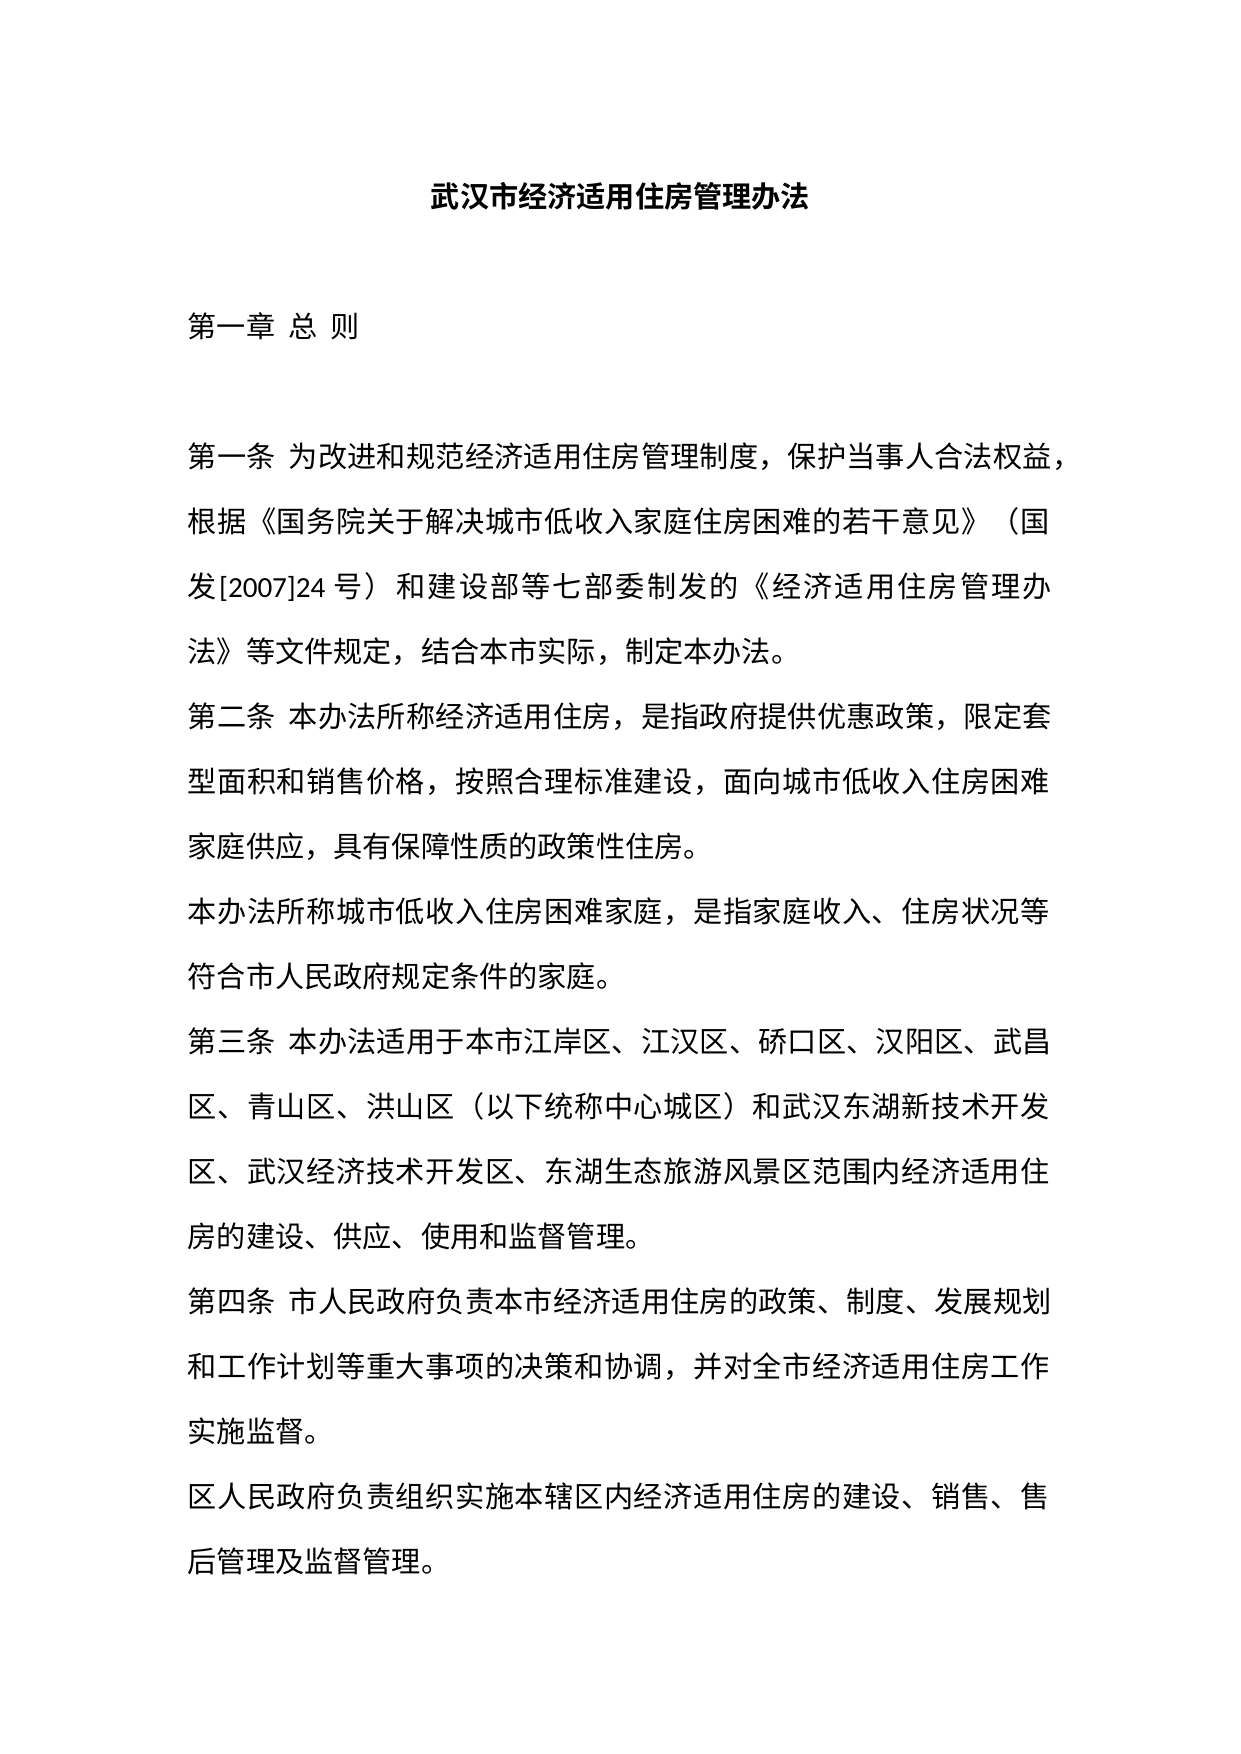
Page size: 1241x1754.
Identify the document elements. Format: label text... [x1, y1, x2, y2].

text 第四条 市人民政府负责本市经济适用住房的政策、制度、发展规划和工作计划等重大事项的决策和协调，并对全市经济适用住房工作实施监督。 [187, 1267, 1053, 1462]
text 武汉市经济适用住房管理办法 [187, 162, 1053, 227]
text 本办法所称城市低收入住房困难家庭，是指家庭收入、住房状况等符合市人民政府规定条件的家庭。 [187, 877, 1053, 1007]
text 第三条 本办法适用于本市江岸区、江汉区、硚口区、汉阳区、武昌区、青山区、洪山区（以下统称中心城区）和武汉东湖新技术开发区、武汉经济技术开发区、东湖生态旅游风景区范围内经济适用住房的建设、供应、使用和监督管理。 [187, 1007, 1053, 1267]
text 第二条 本办法所称经济适用住房，是指政府提供优惠政策，限定套型面积和销售价格，按照合理标准建设，面向城市低收入住房困难家庭供应，具有保障性质的政策性住房。 [187, 682, 1053, 877]
text 第一章 总 则 [187, 292, 1053, 357]
text 第一条 为改进和规范经济适用住房管理制度，保护当事人合法权益，根据《国务院关于解决城市低收入家庭住房困难的若干意见》（国发[2007]24号）和建设部等七部委制发的《经济适用住房管理办法》等文件规定，结合本市实际，制定本办法。 [187, 422, 1053, 682]
text 区人民政府负责组织实施本辖区内经济适用住房的建设、销售、售后管理及监督管理。 [187, 1462, 1053, 1592]
